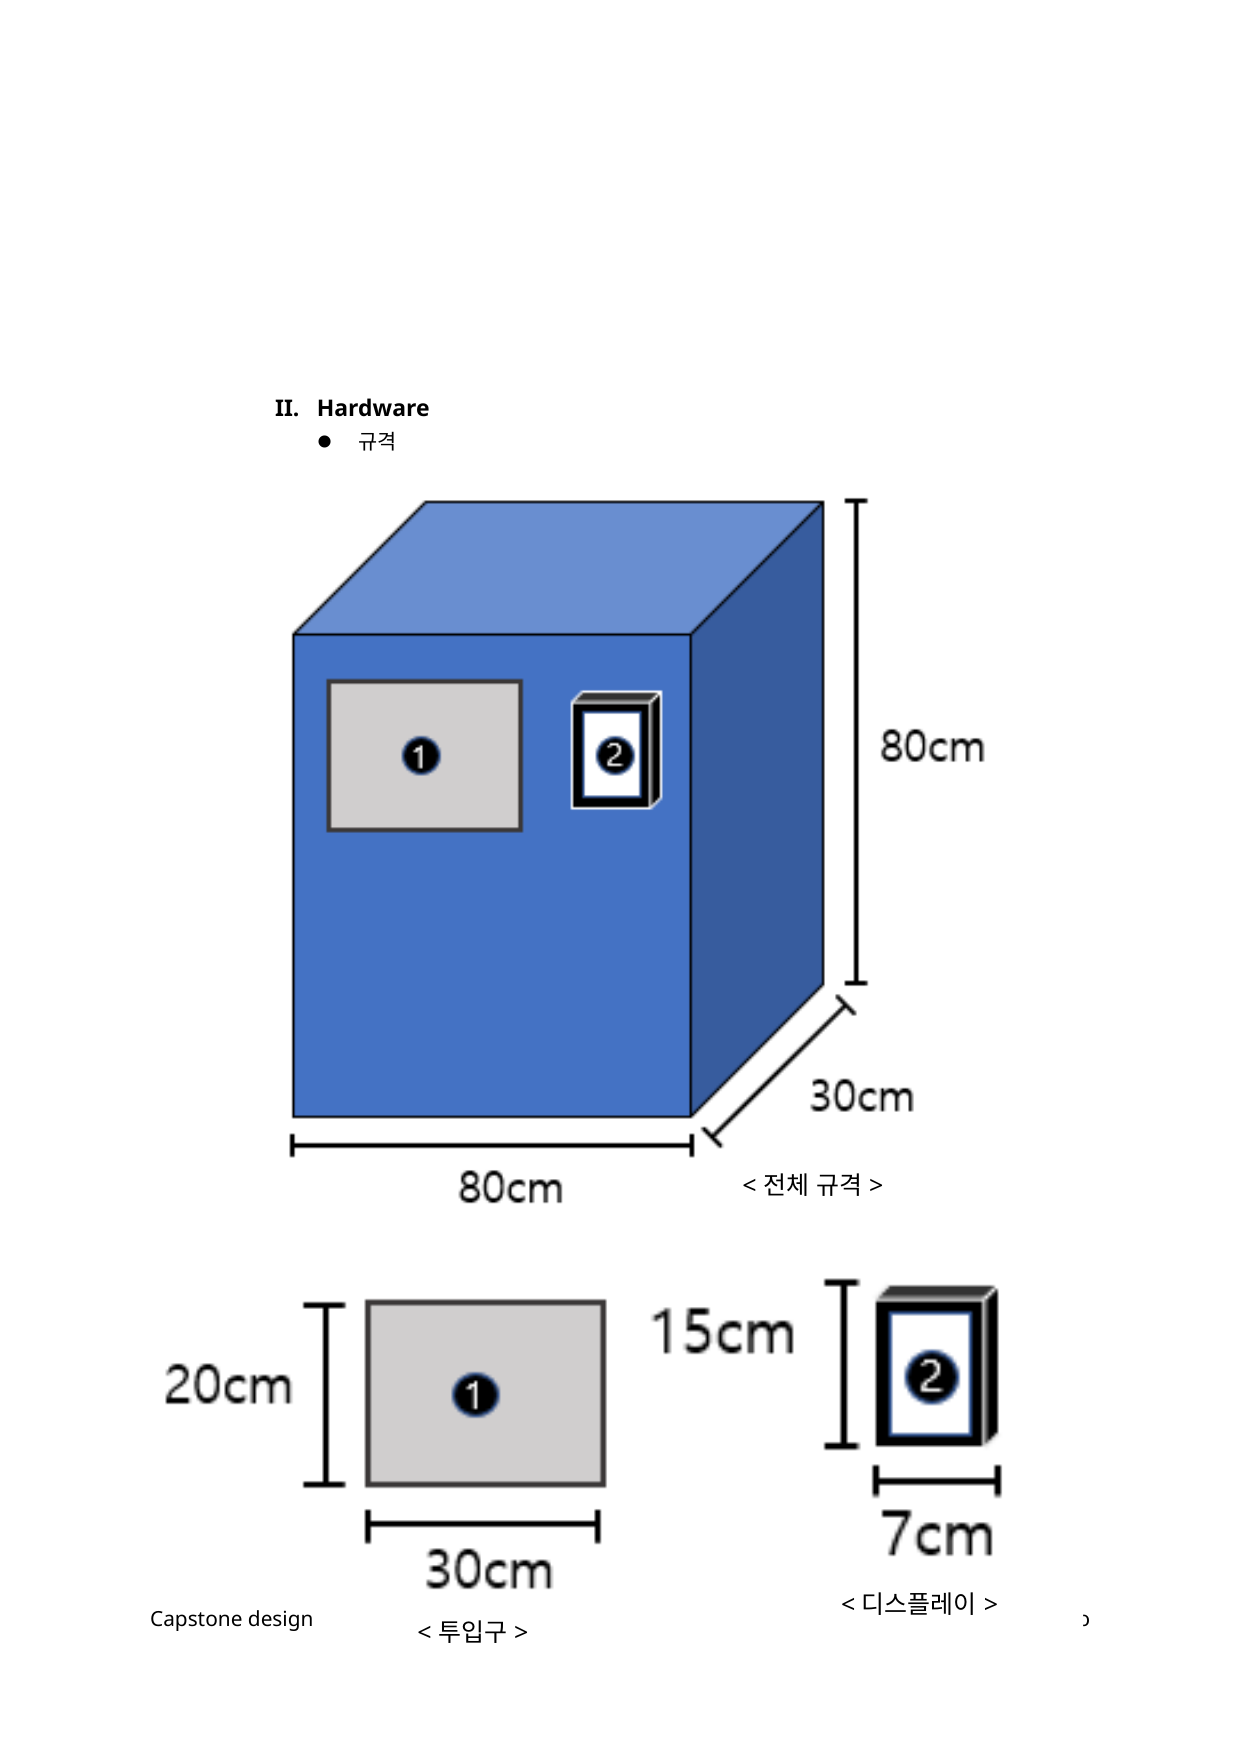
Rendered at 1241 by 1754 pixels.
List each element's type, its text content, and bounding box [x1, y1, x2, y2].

picture [133, 1240, 1064, 1610]
list 규격 [317, 425, 1090, 456]
list Hardware [275, 392, 1090, 423]
picture [257, 458, 1019, 1233]
